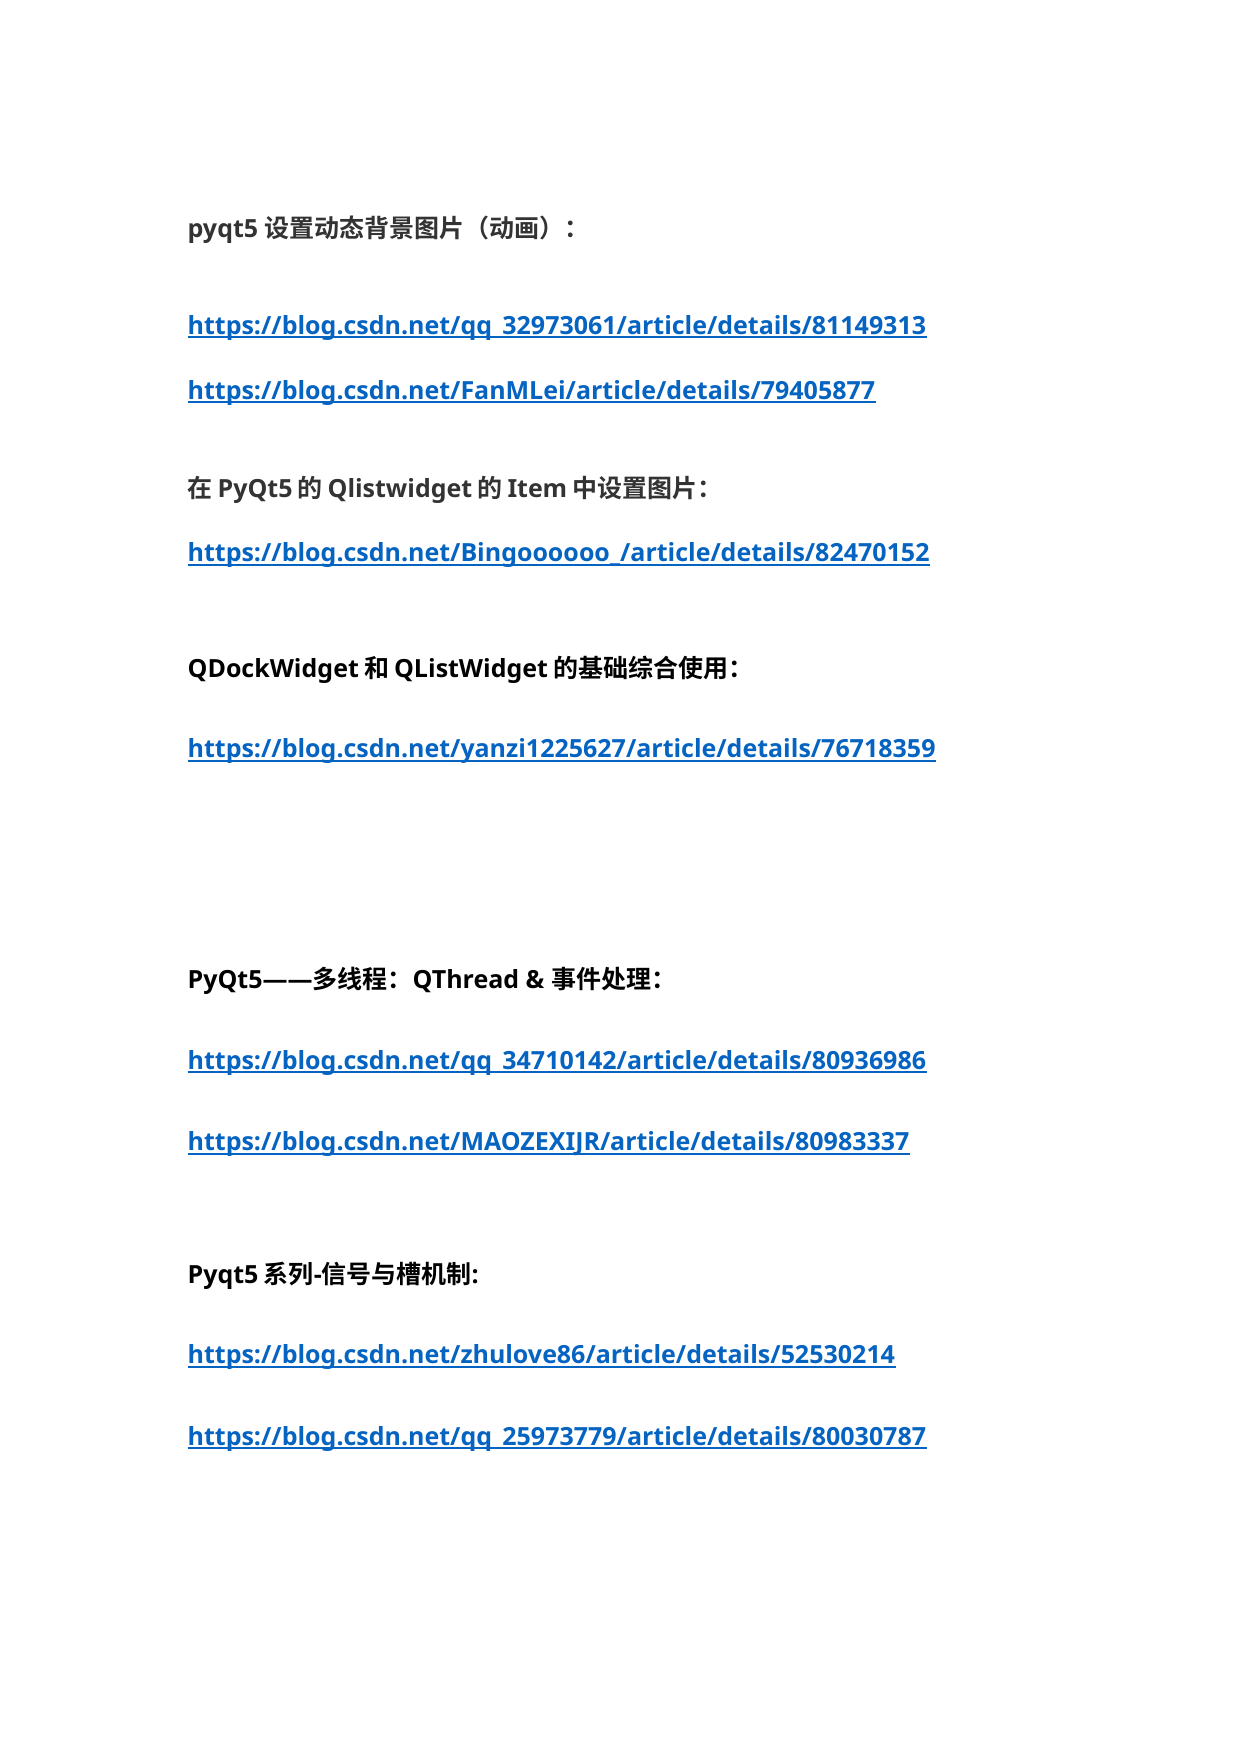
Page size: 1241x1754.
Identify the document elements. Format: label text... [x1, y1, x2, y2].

text pyqt5 设置动态背景图片（动画）： [187, 162, 1053, 259]
subtitle Pyqt5系列-信号与槽机制: [187, 1240, 1053, 1305]
subtitle https://blog.csdn.net/qq_34710142/article/details/80936986 [187, 1027, 1053, 1092]
subtitle https://blog.csdn.net/zhulove86/article/details/52530214 [187, 1321, 1053, 1386]
text 在PyQt5的Qlistwidget的Item中设置图片： [187, 454, 1053, 519]
text https://blog.csdn.net/Bingoooooo_/article/details/82470152 [187, 519, 1053, 584]
text https://blog.csdn.net/qq_32973061/article/details/81149313 [187, 259, 1053, 357]
subtitle PyQt5——多线程：QThread & 事件处理： [187, 945, 1053, 1010]
subtitle https://blog.csdn.net/yanzi1225627/article/details/76718359 [187, 716, 1053, 781]
text https://blog.csdn.net/FanMLei/article/details/79405877 [187, 357, 1053, 422]
subtitle https://blog.csdn.net/qq_25973779/article/details/80030787 [187, 1403, 1053, 1468]
subtitle QDockWidget和QListWidget的基础综合使用： [187, 634, 1053, 699]
subtitle https://blog.csdn.net/MAOZEXIJR/article/details/80983337 [187, 1109, 1053, 1174]
